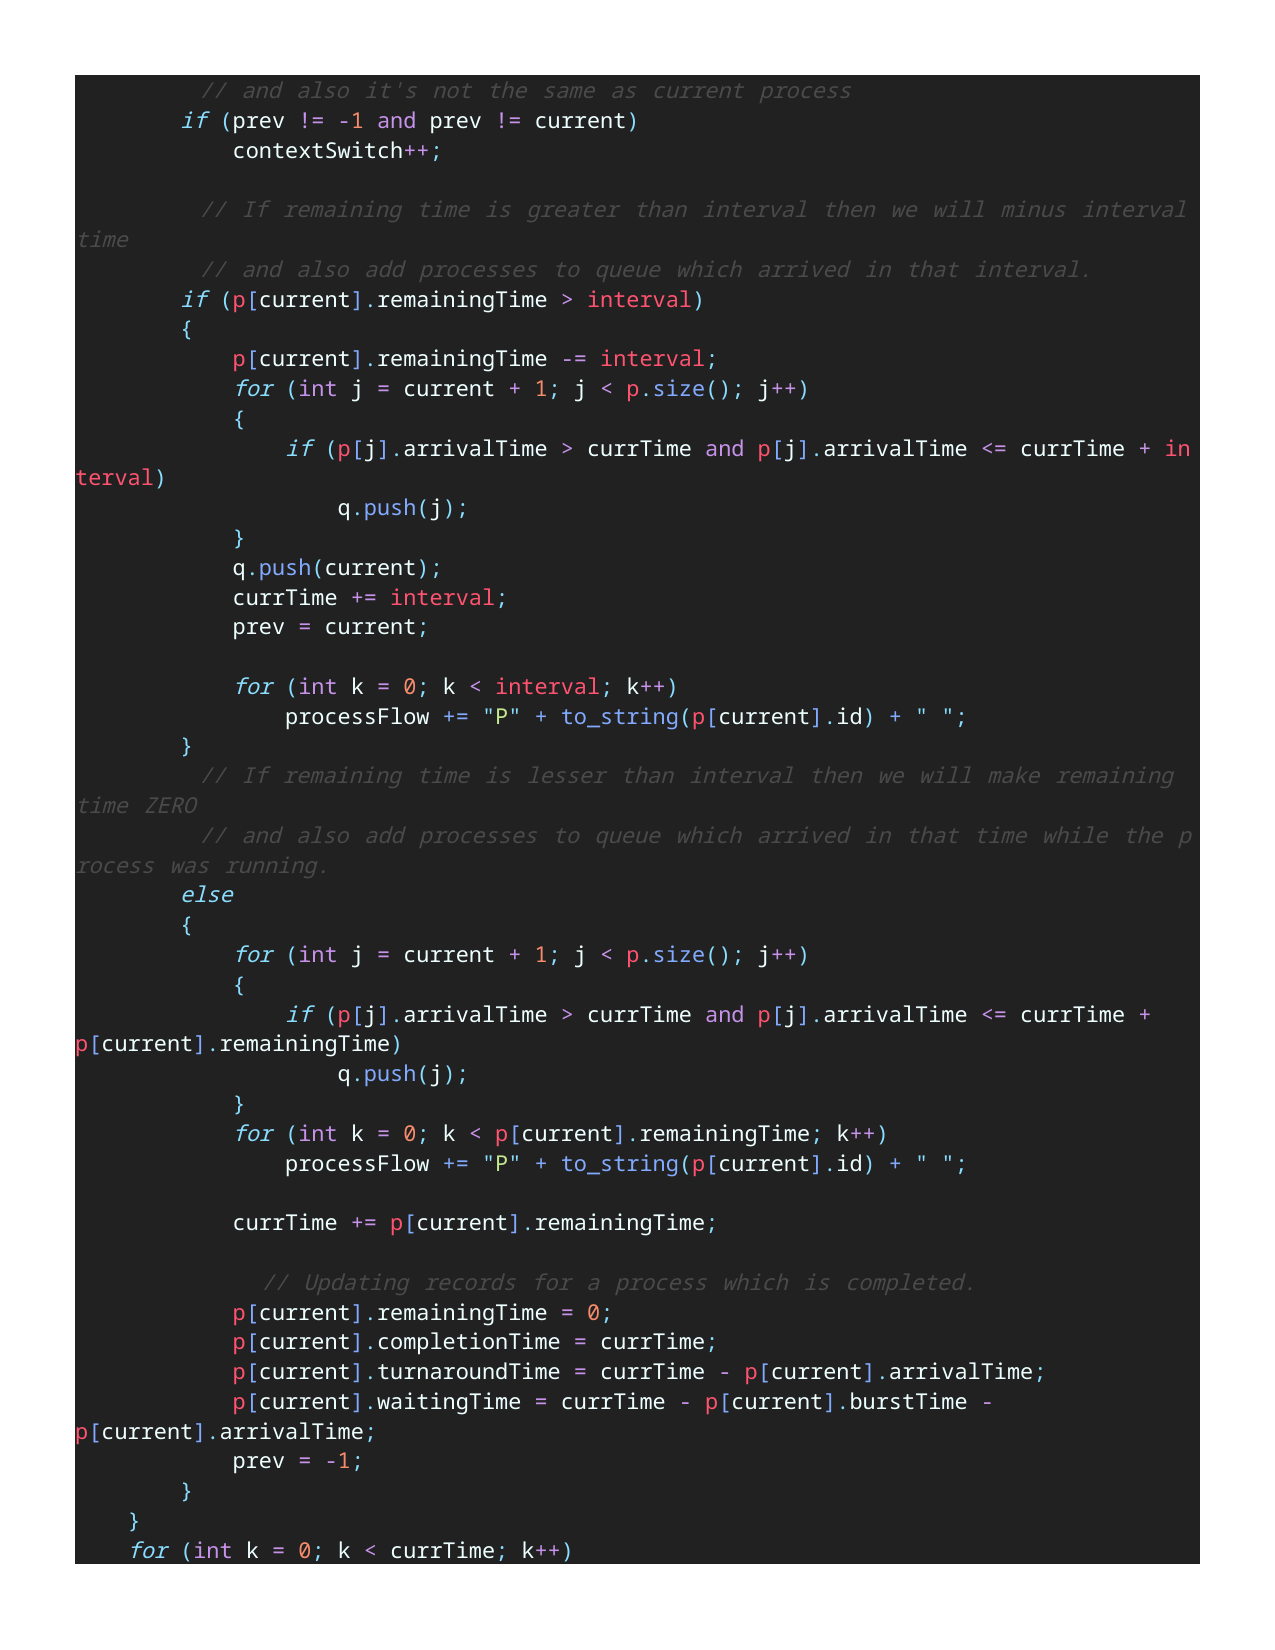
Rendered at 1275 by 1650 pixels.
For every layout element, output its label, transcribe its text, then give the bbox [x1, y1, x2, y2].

text for (int k = 0; k < p[current].remainingTime; k++) [75, 1118, 1200, 1147]
text p[current].remainingTime -= interval; [75, 343, 1200, 373]
text } [75, 730, 1200, 760]
text processFlow += "P" + to_string(p[current].id) + " "; [75, 1147, 1200, 1177]
text p[current].turnaroundTime = currTime - p[current].arrivalTime; [75, 1356, 1200, 1386]
text p[current].waitingTime = currTime - p[current].burstTime - p[current].arrivalTime; [75, 1386, 1200, 1445]
text if (p[current].remainingTime > interval) [75, 283, 1200, 313]
text // Updating records for a process which is completed. [75, 1267, 1200, 1296]
text p[current].remainingTime = 0; [75, 1296, 1200, 1326]
text q.push(j); [75, 492, 1200, 522]
text q.push(current); [75, 552, 1200, 581]
text prev = -1; [75, 1445, 1200, 1475]
text for (int j = current + 1; j < p.size(); j++) [75, 373, 1200, 403]
text for (int k = 0; k < currTime; k++) [75, 1535, 1200, 1564]
text { [75, 909, 1200, 939]
text } [75, 522, 1200, 552]
text else [75, 879, 1200, 909]
text q.push(j); [75, 1058, 1200, 1088]
text { [75, 313, 1200, 343]
text contextSwitch++; [75, 134, 1200, 164]
text for (int j = current + 1; j < p.size(); j++) [75, 939, 1200, 969]
text { [75, 969, 1200, 998]
text // and also add processes to queue which arrived in that time while the process was running. [75, 820, 1200, 879]
text } [75, 1475, 1200, 1505]
text if (prev != -1 and prev != current) [75, 105, 1200, 134]
text // and also it's not the same as current process [75, 75, 1200, 105]
text for (int k = 0; k < interval; k++) [75, 671, 1200, 701]
text // If remaining time is greater than interval then we will minus interval time [75, 194, 1200, 254]
text { [75, 403, 1200, 432]
text // If remaining time is lesser than interval then we will make remaining time ZERO [75, 760, 1200, 820]
text // and also add processes to queue which arrived in that interval. [75, 254, 1200, 283]
text prev = current; [75, 611, 1200, 641]
text processFlow += "P" + to_string(p[current].id) + " "; [75, 701, 1200, 730]
text if (p[j].arrivalTime > currTime and p[j].arrivalTime <= currTime + interval) [75, 432, 1200, 492]
text if (p[j].arrivalTime > currTime and p[j].arrivalTime <= currTime + p[current].remainingTime) [75, 998, 1200, 1058]
text p[current].completionTime = currTime; [75, 1326, 1200, 1356]
text } [75, 1088, 1200, 1118]
text currTime += interval; [75, 581, 1200, 611]
text } [75, 1505, 1200, 1535]
text currTime += p[current].remainingTime; [75, 1207, 1200, 1237]
